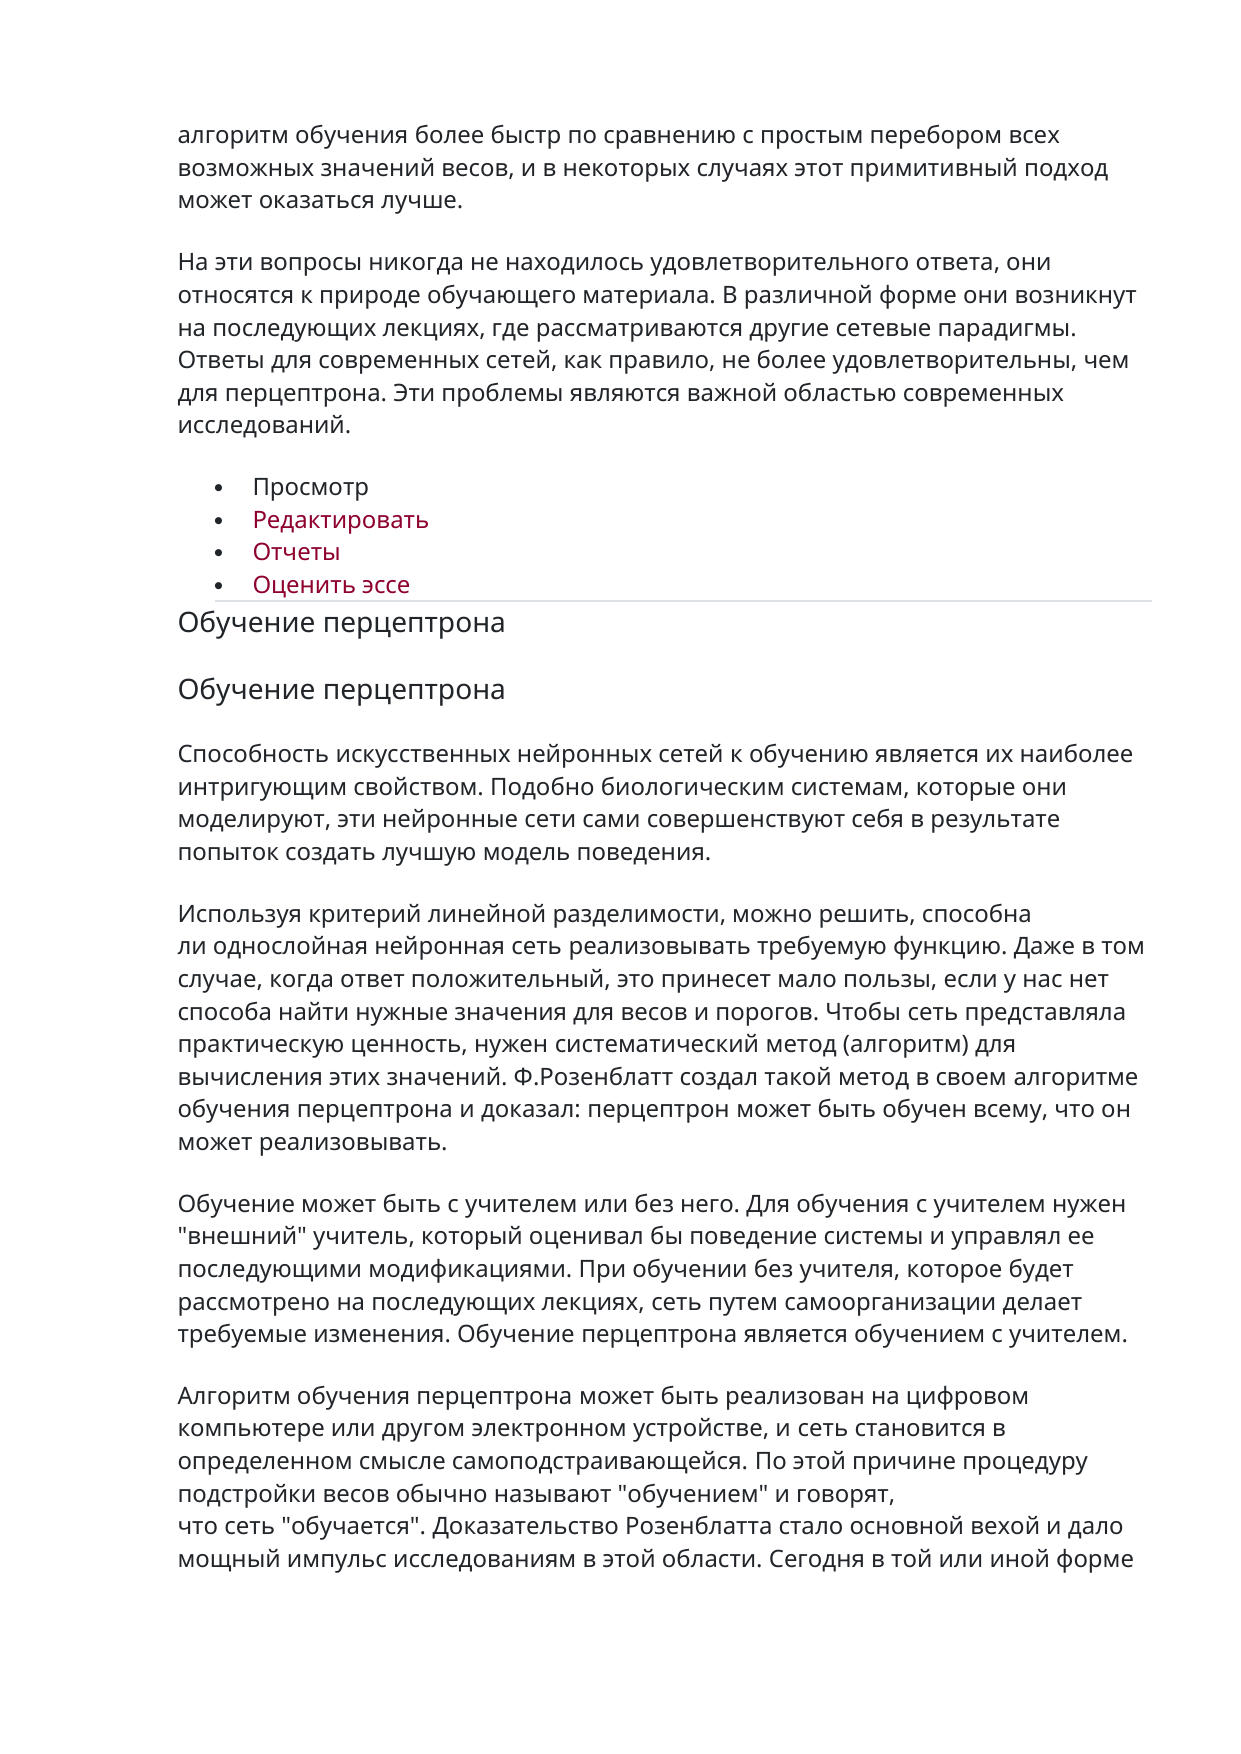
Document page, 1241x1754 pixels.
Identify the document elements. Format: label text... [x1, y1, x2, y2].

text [177, 1379, 1152, 1574]
list Отчеты [215, 535, 1152, 568]
list Оценить эссе [215, 568, 1152, 600]
text Способность искусственных нейронных сетей к обучению является их наиболее интригующим свойством. Подобно биологическим системам, которые они моделируют, эти нейронные сети сами совершенствуют себя в результате попыток создать лучшую модель поведения. [177, 737, 1152, 867]
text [177, 118, 1152, 216]
text На эти вопросы никогда не находилось удовлетворительного ответа, они относятся к природе обучающего материала. В различной форме они возникнут на последующих лекциях, где рассматриваются другие сетевые парадигмы. Ответы для современных сетей, как правило, не более удовлетворительны, чем для перцептрона. Эти проблемы являются важной областью современных исследований. [177, 245, 1152, 441]
list Просмотр [215, 470, 1152, 502]
text Обучение перцептрона [177, 669, 1152, 708]
list Редактировать [215, 502, 1152, 535]
text Обучение перцептрона [177, 602, 1152, 640]
text Обучение может быть с учителем или без него. Для обучения с учителем нужен "внешний" учитель, который оценивал бы поведение системы и управлял ее последующими модификациями. При обучении без учителя, которое будет рассмотрено на последующих лекциях, сеть путем самоорганизации делает требуемые изменения. Обучение перцептрона является обучением с учителем. [177, 1186, 1152, 1349]
text Используя критерий линейной разделимости, можно решить, способна ли однослойная нейронная сеть реализовывать требуемую функцию. Даже в том случае, когда ответ положительный, это принесет мало пользы, если у нас нет способа найти нужные значения для весов и порогов. Чтобы сеть представляла практическую ценность, нужен систематический метод (алгоритм) для вычисления этих значений. Ф.Розенблатт создал такой метод в своем алгоритме обучения перцептрона и доказал: перцептрон может быть обучен всему, что он может реализовывать. [177, 896, 1152, 1157]
